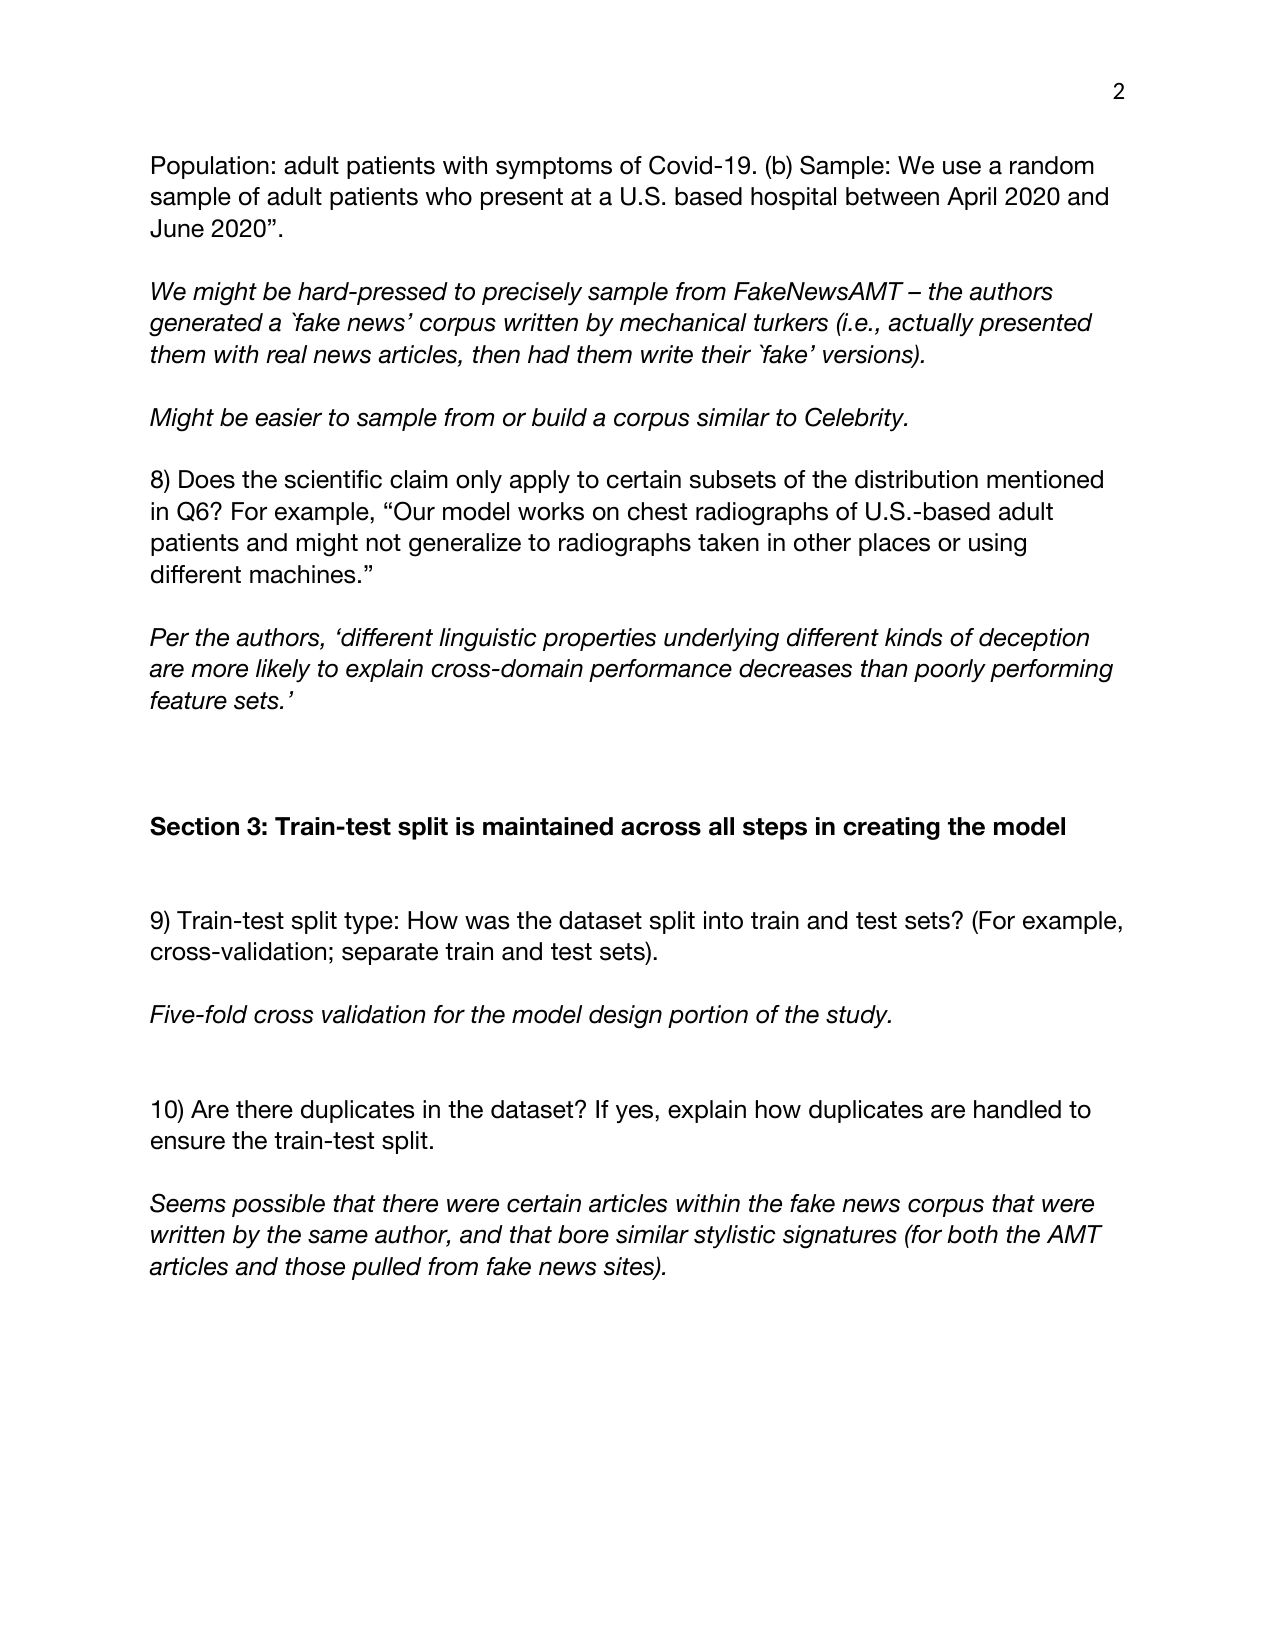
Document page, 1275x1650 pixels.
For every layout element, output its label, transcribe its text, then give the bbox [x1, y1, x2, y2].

text 10) Are there duplicates in the dataset? If yes, explain how duplicates are handled to ensure the train-test split. [150, 1094, 1125, 1157]
text Section 3: Train-test split is maintained across all steps in creating the model [150, 811, 1125, 842]
text Per the authors, ‘different linguistic properties underlying different kinds of deception are more likely to explain cross-domain performance decreases than poorly performing feature sets.’ [150, 622, 1125, 716]
text Seems possible that there were certain articles within the fake news corpus that were written by the same author, and that bore similar stylistic signatures (for both the AMT articles and those pulled from fake news sites). [150, 1188, 1125, 1282]
text 8) Does the scientific claim only apply to certain subsets of the distribution mentioned in Q6? For example, “Our model works on chest radiographs of U.S.-based adult patients and might not generalize to radiographs taken in other places or using different machines.” [150, 464, 1125, 590]
text Might be easier to sample from or build a corpus similar to Celebrity. [150, 402, 1125, 433]
text We might be hard-pressed to precisely sample from FakeNewsAMT – the authors generated a `fake news’ corpus written by mechanical turkers (i.e., actually presented them with real news articles, then had them write their `fake’ versions). [150, 276, 1125, 370]
text Five-fold cross validation for the model design portion of the study. [150, 999, 1125, 1031]
text 9) Train-test split type: How was the dataset split into train and test sets? (For example, cross-validation; separate train and test sets). [150, 905, 1125, 968]
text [150, 150, 1125, 244]
